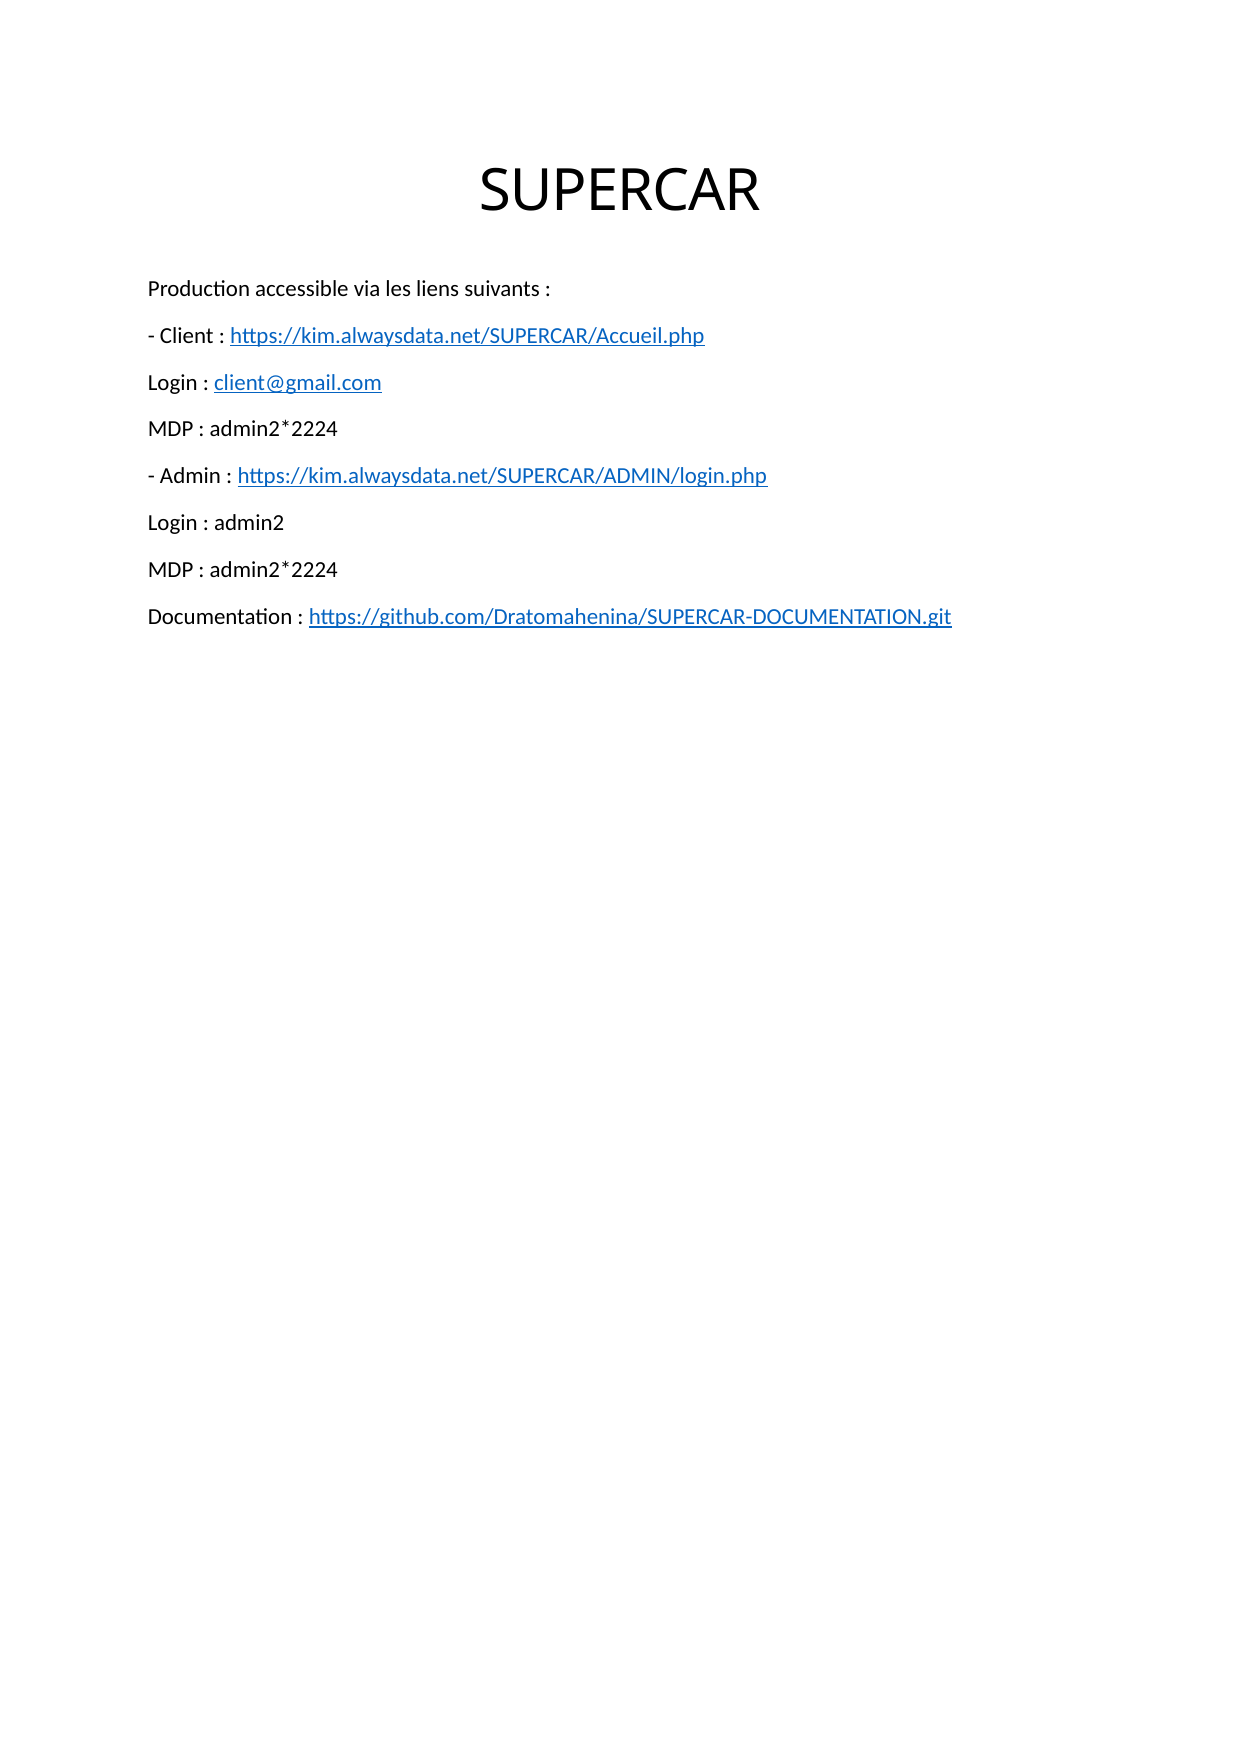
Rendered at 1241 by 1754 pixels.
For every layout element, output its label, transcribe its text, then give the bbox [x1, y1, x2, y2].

text Login : admin2 [148, 508, 1093, 536]
text Login : client@gmail.com [148, 368, 1093, 396]
title SUPERCAR [148, 148, 1093, 227]
text Documentation : https://github.com/Dratomahenina/SUPERCAR-DOCUMENTATION.git [148, 602, 1093, 630]
text MDP : admin2*2224 [148, 414, 1093, 443]
text - Client : https://kim.alwaysdata.net/SUPERCAR/Accueil.php [148, 321, 1093, 349]
text MDP : admin2*2224 [148, 555, 1093, 583]
text Production accessible via les liens suivants : [148, 274, 1093, 302]
text - Admin : https://kim.alwaysdata.net/SUPERCAR/ADMIN/login.php [148, 461, 1093, 489]
